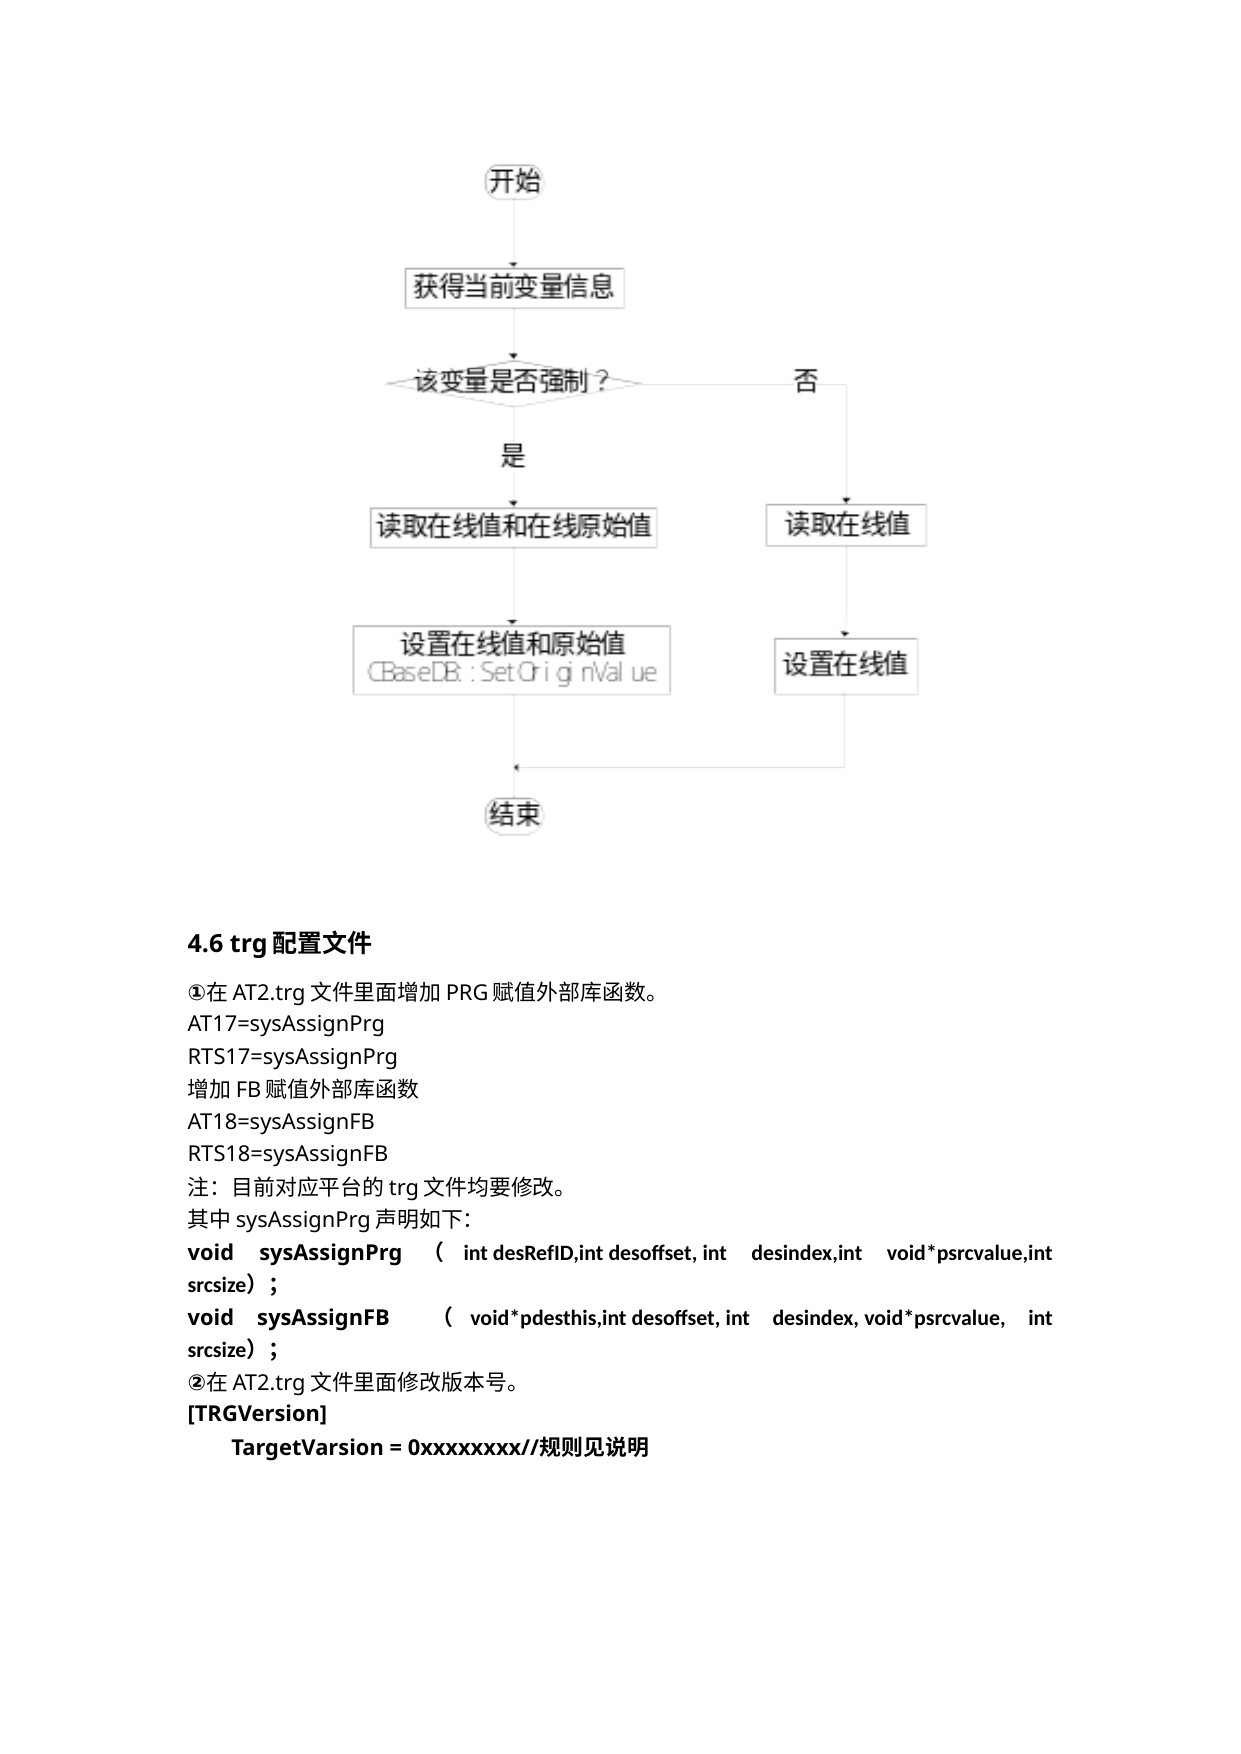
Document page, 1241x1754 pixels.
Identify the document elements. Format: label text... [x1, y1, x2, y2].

text AT18=sysAssignFB [187, 1104, 1053, 1137]
text 其中sysAssignPrg声明如下： [187, 1202, 1053, 1234]
text RTS17=sysAssignPrg [187, 1039, 1053, 1072]
text void sysAssignFB （void*pdesthis,int desoffset, int desindex, void*psrcvalue, int srcsize）； [187, 1299, 1053, 1364]
text [TRGVersion] [187, 1397, 1053, 1429]
text 注：目前对应平台的trg文件均要修改。 [187, 1169, 1053, 1202]
text RTS18=sysAssignFB [187, 1137, 1053, 1169]
text AT17=sysAssignPrg [187, 1007, 1053, 1039]
text ②在AT2.trg文件里面修改版本号。 [187, 1364, 1053, 1397]
text void sysAssignPrg（int desRefID,int desoffset, int desindex,int void*psrcvalue,int srcsize）； [187, 1234, 1053, 1299]
text TargetVarsion = 0xxxxxxxx//规则见说明 [187, 1429, 1053, 1462]
text 增加FB赋值外部库函数 [187, 1072, 1053, 1104]
text 4.6 trg配置文件 [187, 909, 1053, 974]
text ①在AT2.trg文件里面增加PRG赋值外部库函数。 [187, 974, 1053, 1007]
